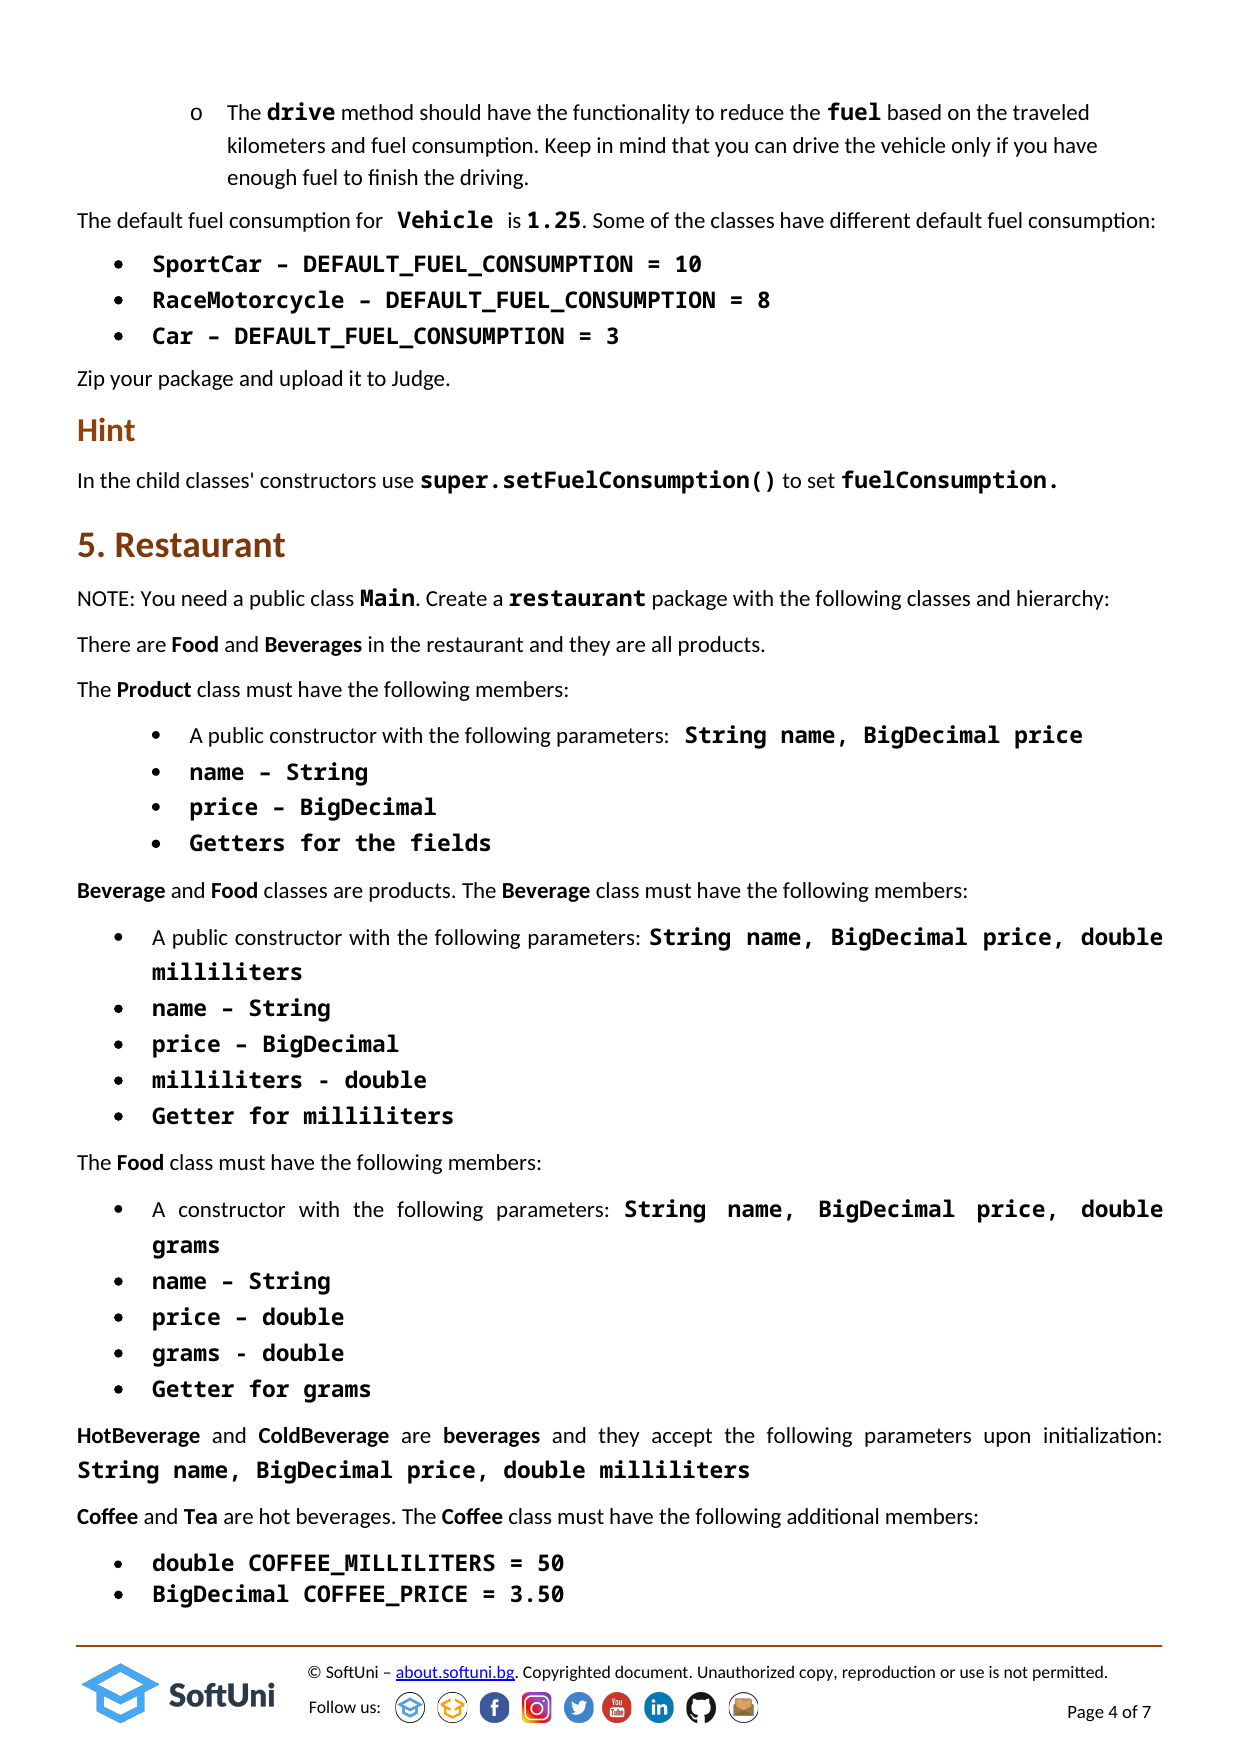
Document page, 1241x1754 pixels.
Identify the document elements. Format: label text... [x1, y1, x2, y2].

text NOTE: You need a public class Main. Create a restaurant package with the following classes and hierarchy: [77, 582, 1163, 613]
text In the child classes' constructors use super.setFuelConsumption() to set fuelConsumption. [77, 464, 1163, 495]
list The drive method should have the functionality to reduce the fuel based on the traveled kilometers and fuel consumption. Keep in mind that you can drive the vehicle only if you have enough fuel to finish the driving. [189, 95, 1163, 191]
list double COFFEE_MILLILITERS = 50 [114, 1547, 1163, 1578]
list price – BigDecimal [152, 791, 1163, 823]
list Getter for milliliters [114, 1100, 1163, 1131]
list A public constructor with the following parameters: String name, BigDecimal price [152, 719, 1163, 751]
text HotBeverage and ColdBeverage are beverages and they accept the following parameters upon initialization: String name, BigDecimal price, double milliliters [77, 1421, 1163, 1485]
subtitle Restaurant [77, 521, 1163, 566]
picture [665, 1692, 674, 1701]
picture [602, 1692, 632, 1723]
picture [479, 1692, 510, 1723]
list price – BigDecimal [114, 1028, 1163, 1059]
list price – double [114, 1301, 1163, 1332]
text The Food class must have the following members: [77, 1148, 1163, 1177]
text The default fuel consumption for Vehicle is 1.25. Some of the classes have different default fuel consumption: [77, 204, 1163, 235]
list name – String [114, 992, 1163, 1023]
list SportCar – DEFAULT_FUEL_CONSUMPTION = 10 [114, 248, 1163, 279]
picture [522, 1692, 552, 1723]
list grams - double [114, 1337, 1163, 1368]
text The Product class must have the following members: [77, 675, 1163, 703]
picture [728, 1692, 759, 1723]
picture [644, 1692, 653, 1701]
list name – String [114, 1265, 1163, 1296]
text Beverage and Food classes are products. The Beverage class must have the following members: [77, 876, 1163, 904]
picture [665, 1714, 674, 1723]
list RaceMotorcycle – DEFAULT_FUEL_CONSUMPTION = 8 [114, 284, 1163, 315]
list A public constructor with the following parameters: String name, BigDecimal price, double milliliters [114, 920, 1163, 988]
list Getters for the fields [152, 827, 1163, 858]
picture [437, 1692, 468, 1723]
list A constructor with the following parameters: String name, BigDecimal price, double grams [114, 1193, 1163, 1260]
list Getter for grams [114, 1373, 1163, 1404]
picture [75, 1658, 281, 1729]
list Car – DEFAULT_FUEL_CONSUMPTION = 3 [114, 320, 1163, 351]
text Coffee and Tea are hot beverages. The Coffee class must have the following additional members: [77, 1502, 1163, 1531]
text There are Food and Beverages in the restaurant and they are all products. [77, 630, 1163, 658]
picture [564, 1692, 594, 1723]
picture [686, 1692, 716, 1723]
list milliliters - double [114, 1064, 1163, 1095]
list BigDecimal COFFEE_PRICE = 3.50 [114, 1578, 1163, 1610]
picture [395, 1692, 425, 1723]
picture [644, 1714, 653, 1723]
subtitle Hint [77, 409, 1163, 449]
list name – String [152, 755, 1163, 787]
text Zip your package and upload it to Judge. [77, 364, 1163, 392]
picture [658, 1705, 667, 1714]
